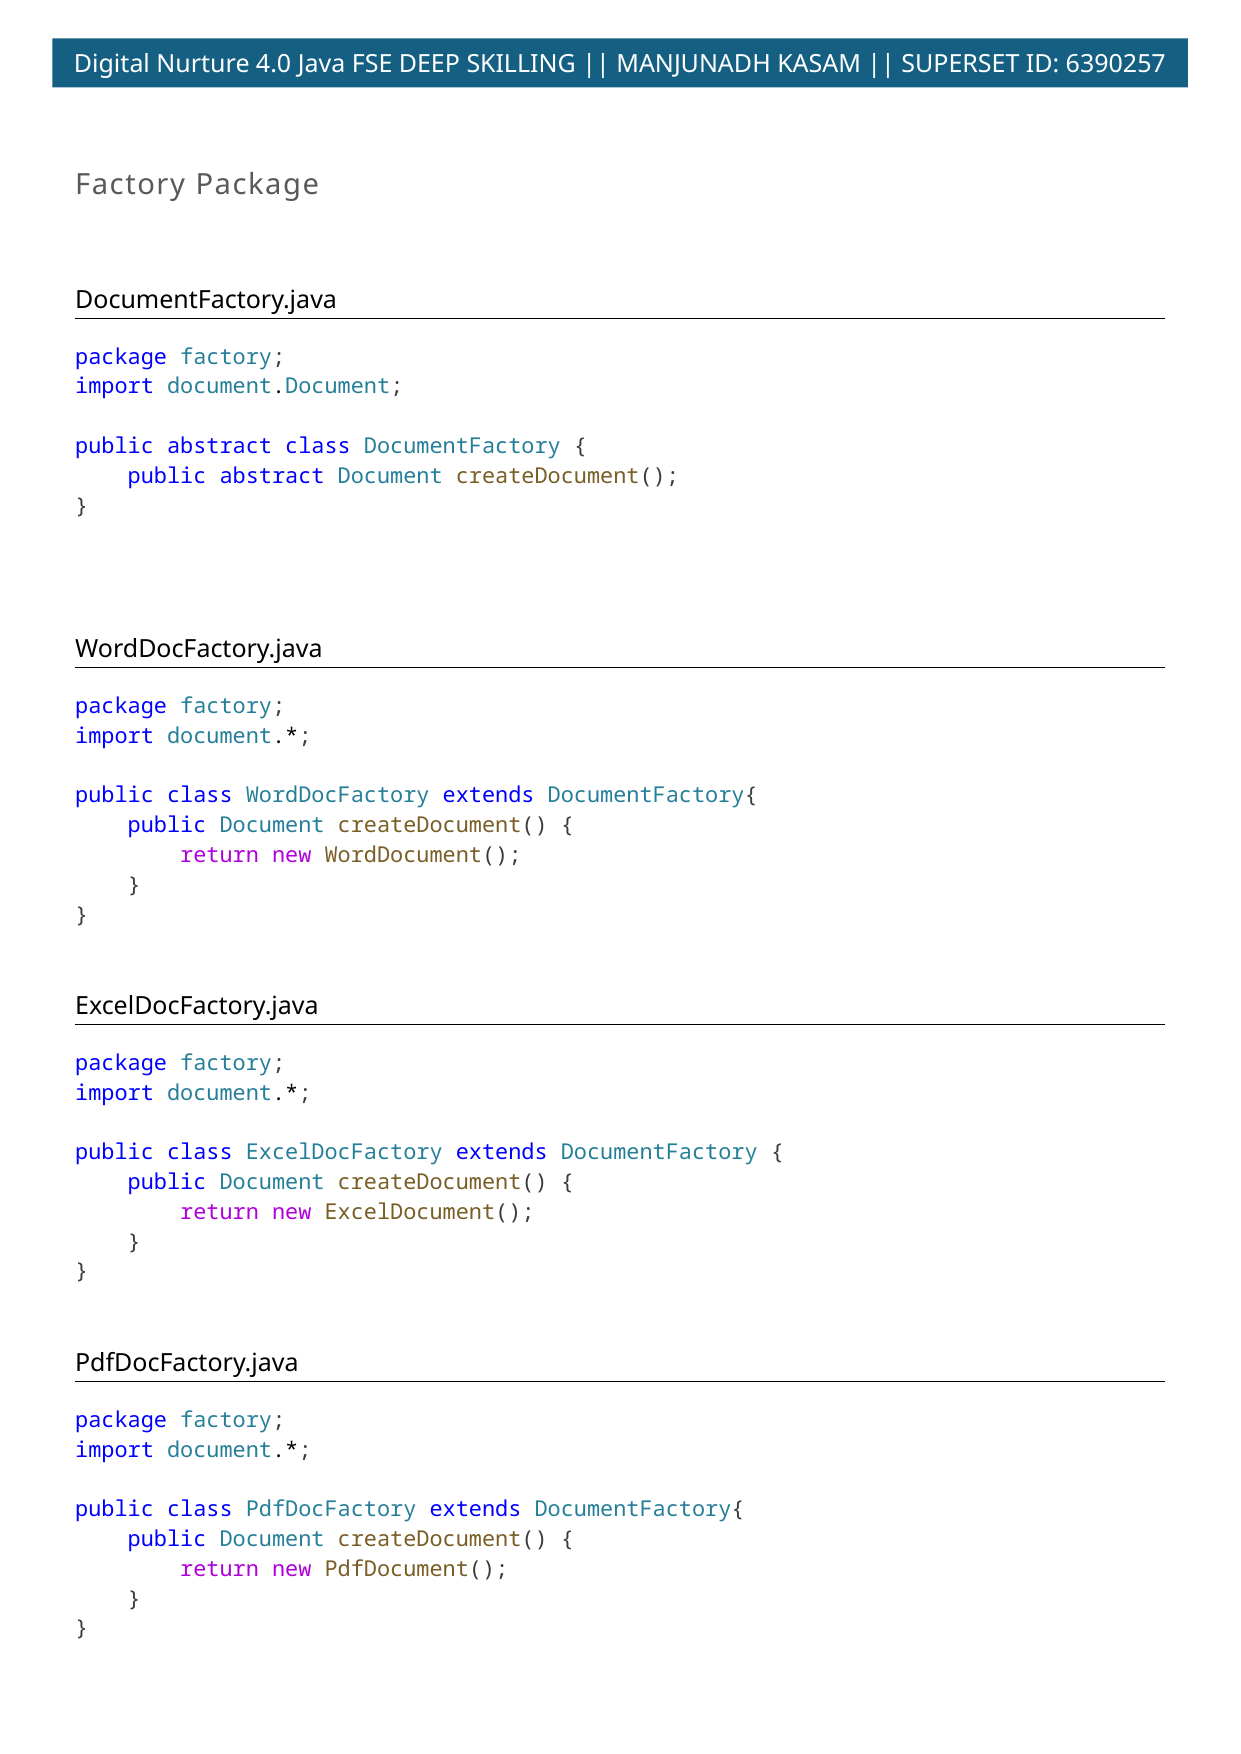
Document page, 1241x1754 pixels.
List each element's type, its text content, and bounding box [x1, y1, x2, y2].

text public Document createDocument() { [75, 1166, 1165, 1196]
text import document.Document; [75, 371, 1165, 400]
text public class PdfDocFactory extends DocumentFactory{ [75, 1493, 1165, 1523]
text package factory; [75, 1047, 1165, 1077]
text public abstract Document createDocument(); [75, 460, 1165, 490]
text } [75, 1612, 1165, 1642]
text return new PdfDocument(); [75, 1553, 1165, 1583]
text } [75, 490, 1165, 519]
text import document.*; [75, 720, 1165, 750]
text import document.*; [75, 1434, 1165, 1463]
text ExcelDocFactory.java [75, 988, 1165, 1024]
text public class ExcelDocFactory extends DocumentFactory { [75, 1136, 1165, 1166]
subtitle Factory Package [75, 164, 1165, 203]
text } [75, 869, 1165, 899]
text DocumentFactory.java [75, 282, 1165, 318]
text public Document createDocument() { [75, 1523, 1165, 1553]
text WordDocFactory.java [75, 631, 1165, 667]
text import document.*; [75, 1077, 1165, 1107]
text PdfDocFactory.java [75, 1345, 1165, 1381]
text } [75, 1226, 1165, 1256]
text package factory; [75, 690, 1165, 720]
text package factory; [75, 1404, 1165, 1434]
text return new WordDocument(); [75, 839, 1165, 869]
text } [75, 899, 1165, 928]
text } [75, 1256, 1165, 1285]
text public abstract class DocumentFactory { [75, 430, 1165, 460]
text return new ExcelDocument(); [75, 1196, 1165, 1226]
text public class WordDocFactory extends DocumentFactory{ [75, 779, 1165, 809]
text package factory; [75, 341, 1165, 371]
text } [75, 1583, 1165, 1612]
text public Document createDocument() { [75, 809, 1165, 839]
